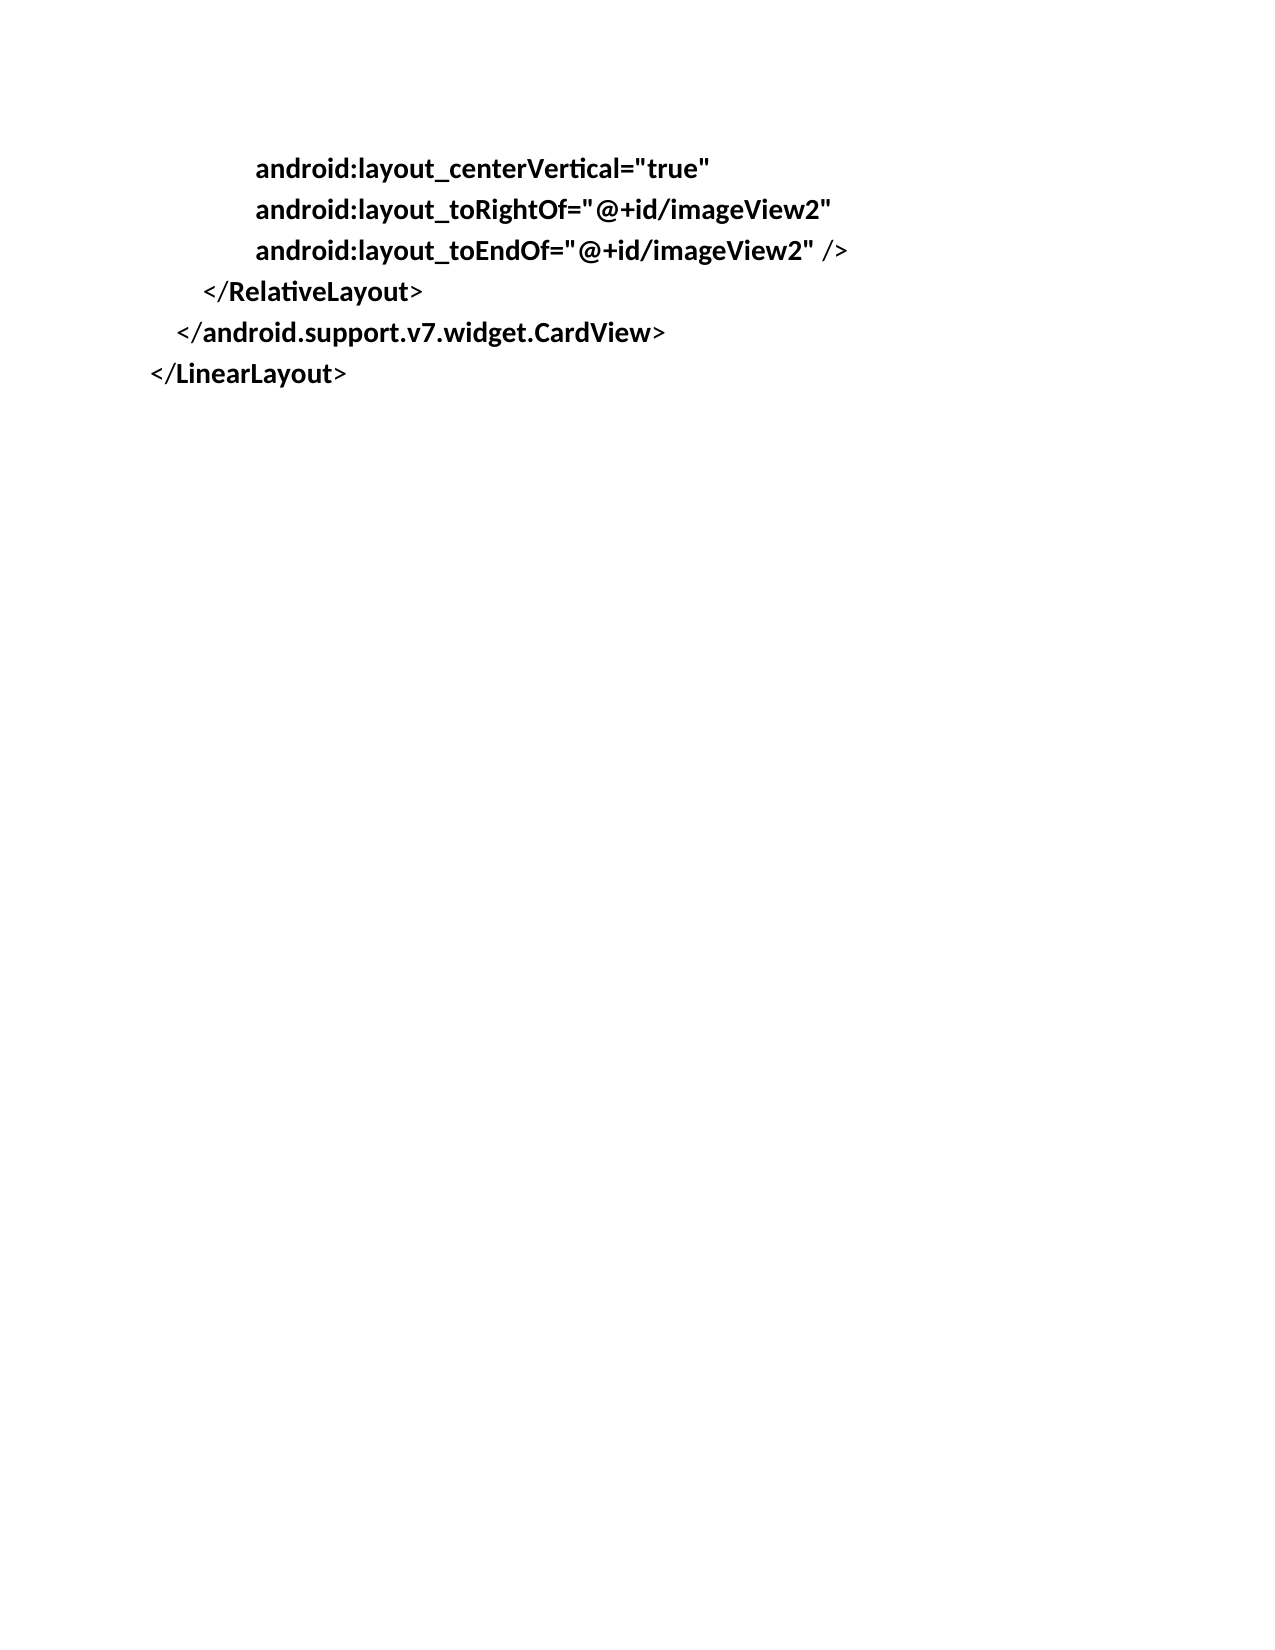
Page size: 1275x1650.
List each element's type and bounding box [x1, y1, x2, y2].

text [150, 150, 1125, 390]
